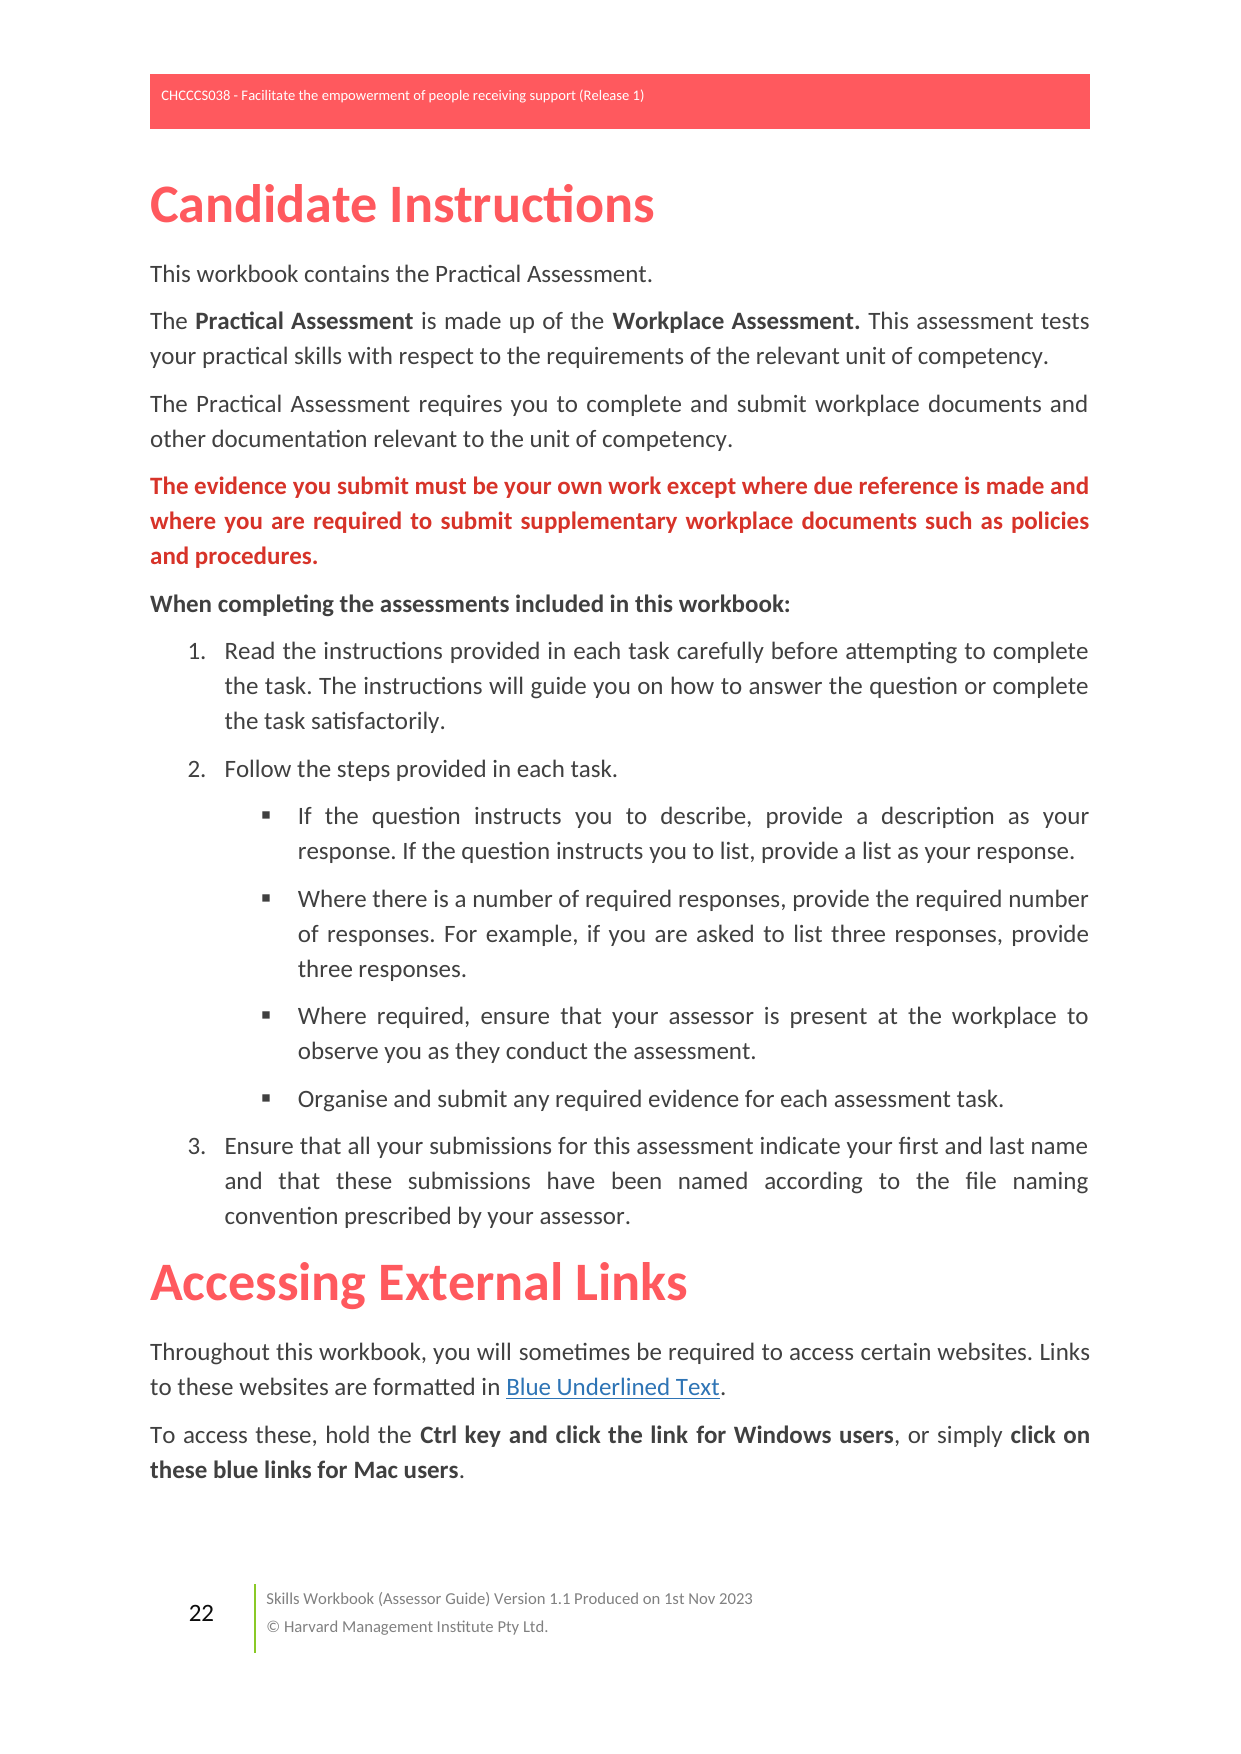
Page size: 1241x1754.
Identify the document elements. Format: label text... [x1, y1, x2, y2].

text This workbook contains the Practical Assessment. [150, 258, 1090, 288]
list Where there is a number of required responses, provide the required number of responses. For example, if you are asked to list three responses, provide three responses. [260, 883, 1090, 983]
text The Practical Assessment is made up of the Workplace Assessment. This assessment tests your practical skills with respect to the requirements of the relevant unit of competency. [150, 305, 1090, 371]
subtitle Candidate Instructions [150, 169, 1090, 236]
list Read the instructions provided in each task carefully before attempting to complete the task. The instructions will guide you on how to answer the question or complete the task satisfactorily. [187, 635, 1090, 736]
list Where required, ensure that your assessor is present at the workplace to observe you as they conduct the assessment. [260, 1000, 1090, 1066]
list Ensure that all your submissions for this assessment indicate your first and last name and that these submissions have been named according to the file naming convention prescribed by your assessor. [187, 1130, 1090, 1231]
subtitle Accessing External Links [150, 1248, 1090, 1314]
text Throughout this workbook, you will sometimes be required to access certain websites. Links to these websites are formatted in Blue Underlined Text. [150, 1336, 1090, 1402]
text The Practical Assessment requires you to complete and submit workplace documents and other documentation relevant to the unit of competency. [150, 388, 1090, 453]
list If the question instructs you to describe, provide a description as your response. If the question instructs you to list, provide a list as your response. [260, 800, 1090, 866]
list Organise and submit any required evidence for each assessment task. [260, 1083, 1090, 1113]
text The evidence you submit must be your own work except where due reference is made and where you are required to submit supplementary workplace documents such as policies and procedures. [150, 470, 1090, 571]
list Follow the steps provided in each task. [187, 753, 1090, 783]
text To access these, hold the Ctrl key and click the link for Windows users, or simply click on these blue links for Mac users. [150, 1419, 1090, 1484]
text When completing the assessments included in this workbook: [150, 588, 1090, 618]
